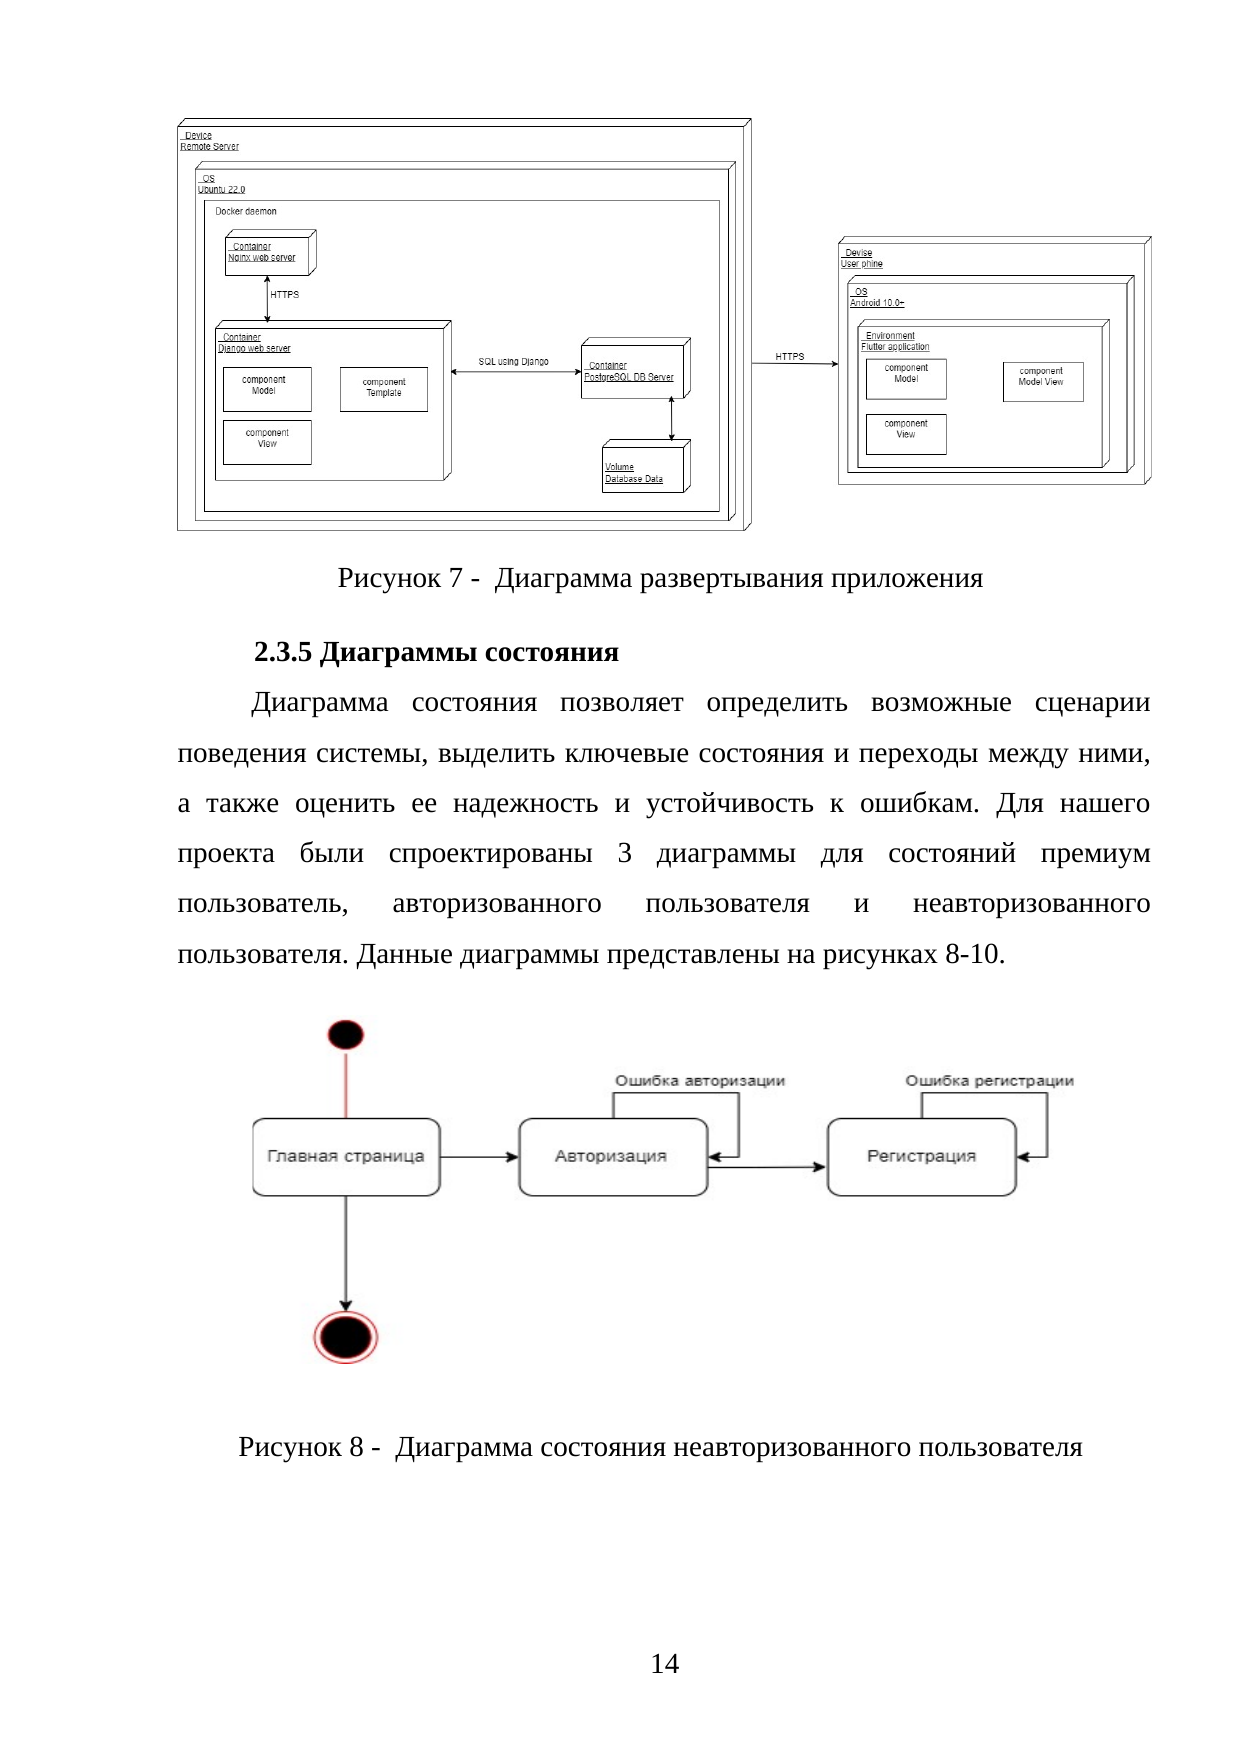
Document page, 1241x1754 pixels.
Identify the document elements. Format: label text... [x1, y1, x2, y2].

picture [177, 118, 1152, 531]
picture [252, 1015, 1077, 1364]
text Диаграмма состояния позволяет определить возможные сценарии поведения системы, выделить ключевые состояния и переходы между ними, а также оценить ее надежность и устойчивость к ошибкам. Для нашего проекта были спроектированы 3 диаграммы для состояний премиум пользователь, авторизованного пользователя и неавторизованного пользователя. Данные диаграммы представлены на рисунках 8-10. [177, 684, 1152, 969]
list Диаграмма развертывания приложения [248, 560, 1152, 593]
list Диаграмма состояния неавторизованного пользователя [248, 1429, 1152, 1463]
text Диаграммы состояния [254, 634, 1152, 668]
